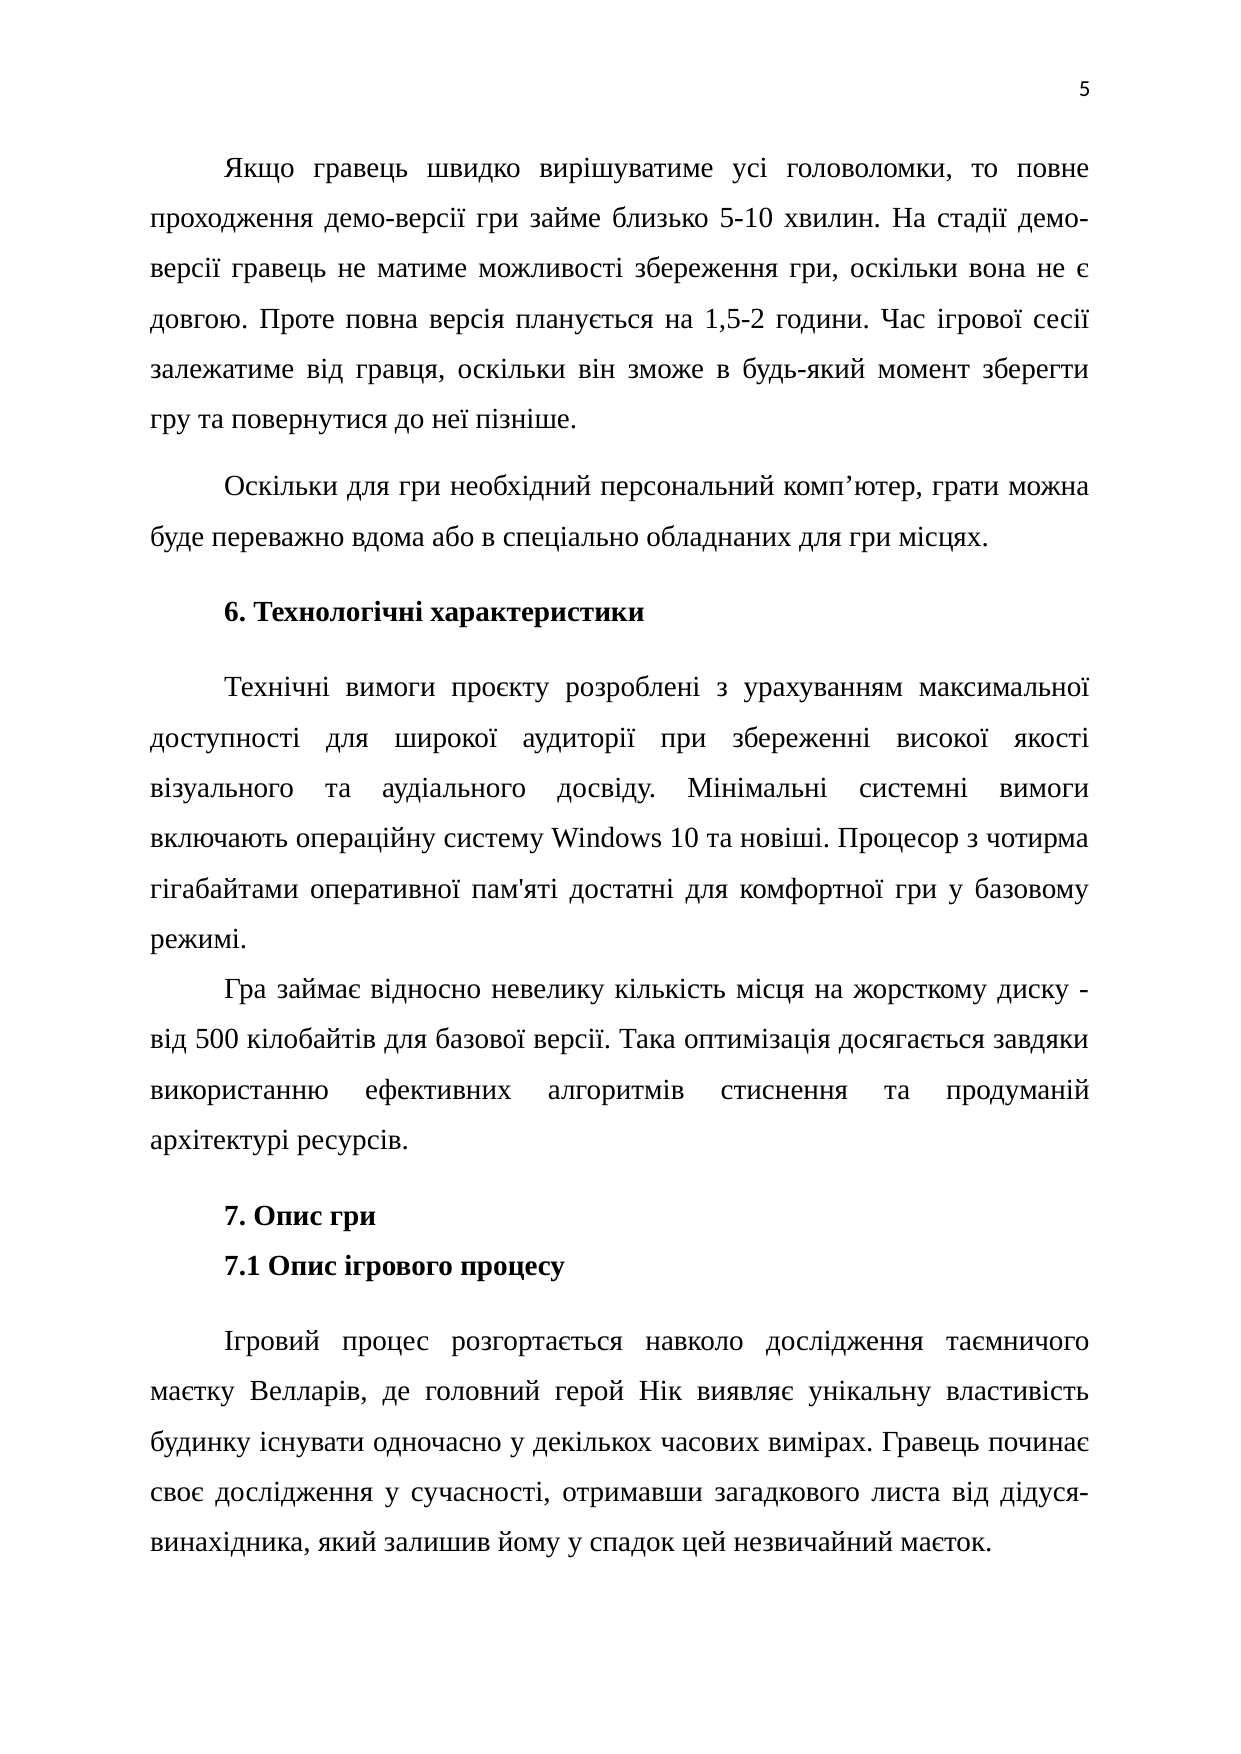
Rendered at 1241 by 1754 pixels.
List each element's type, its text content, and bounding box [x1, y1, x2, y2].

text Технічні вимоги проєкту розроблені з урахуванням максимальної доступності для широкої аудиторії при збереженні високої якості візуального та аудіального досвіду. Мінімальні системні вимоги включають операційну систему Windows 10 та новіші. Процесор з чотирма гігабайтами оперативної пам'яті достатні для комфортної гри у базовому режимі. [150, 669, 1090, 954]
text Гра займає відносно невелику кількість місця на жорсткому диску - від 500 кілобайтів для базової версії. Така оптимізація досягається завдяки використанню ефективних алгоритмів стиснення та продуманій архітектурі ресурсів. [150, 971, 1090, 1156]
subtitle 7. Опис гри [150, 1198, 1090, 1231]
subtitle 6. Технологічні характеристики [150, 594, 1090, 628]
subtitle 7.1 Опис ігрового процесу [150, 1248, 1090, 1281]
text Якщо гравець швидко вирішуватиме усі головоломки, то повне проходження демо-версії гри займе близько 5-10 хвилин. На стадії демо-версії гравець не матиме можливості збереження гри, оскільки вона не є довгою. Проте повна версія планується на 1,5-2 години. Час ігрової сесії залежатиме від гравця, оскільки він зможе в будь-який момент зберегти гру та повернутися до неї пізніше. [150, 150, 1090, 435]
text Оскільки для гри необхідний персональний комп’ютер, грати можна буде переважно вдома або в спеціально обладнаних для гри місцях. [150, 468, 1090, 552]
text Ігровий процес розгортається навколо дослідження таємничого маєтку Велларів, де головний герой Нік виявляє унікальну властивість будинку існувати одночасно у декількох часових вимірах. Гравець починає своє дослідження у сучасності, отримавши загадкового листа від дідуся-винахідника, який залишив йому у спадок цей незвичайний маєток. [150, 1323, 1090, 1558]
